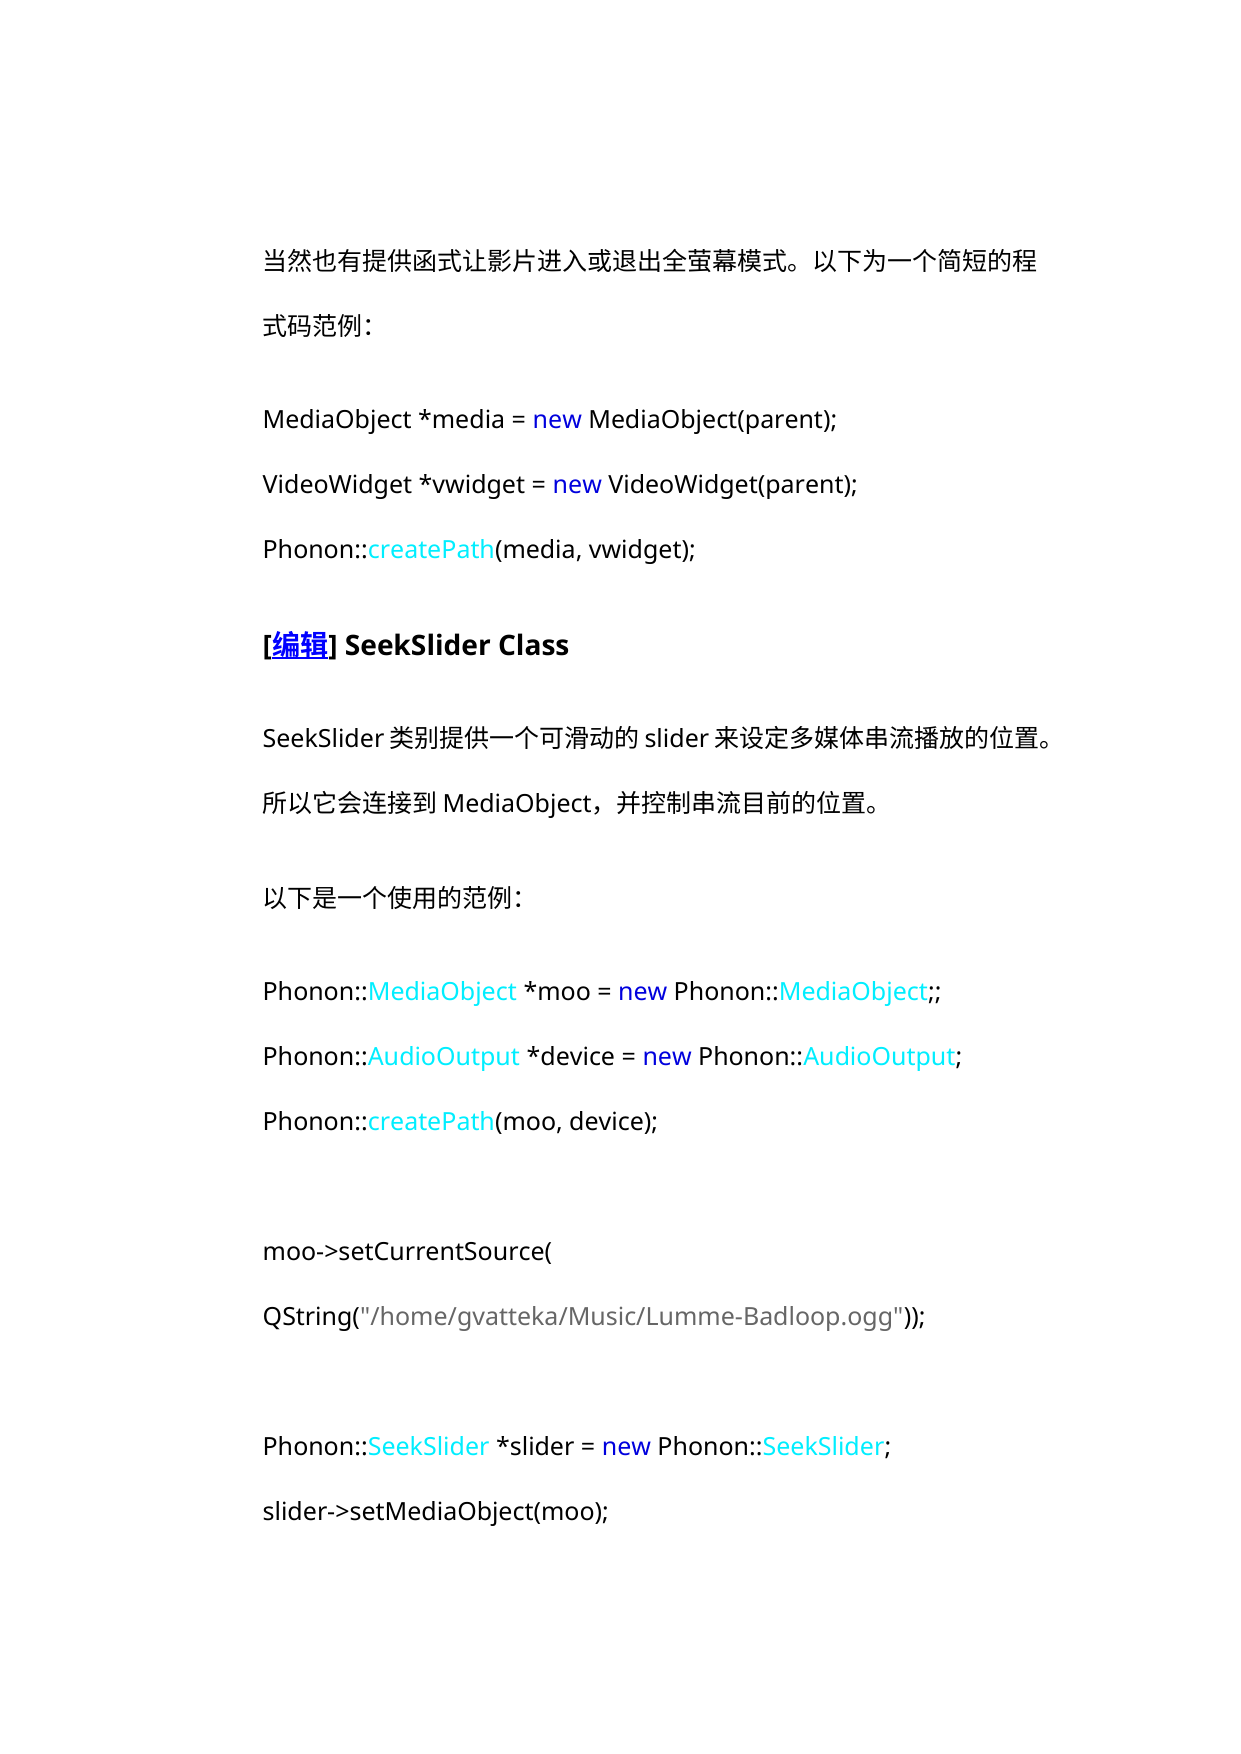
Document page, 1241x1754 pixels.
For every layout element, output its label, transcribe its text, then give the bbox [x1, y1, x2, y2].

text Phonon::MediaObject *moo = new Phonon::MediaObject;; [262, 958, 1053, 1023]
text Phonon::AudioOutput *device = new Phonon::AudioOutput; [262, 1023, 1053, 1088]
text SeekSlider类别提供一个可滑动的slider来设定多媒体串流播放的位置。所以它会连接到MediaObject，并控制串流目前的位置。 [262, 704, 1053, 834]
subtitle [编辑] SeekSlider Class [262, 610, 1053, 675]
text Phonon::createPath(media, vwidget); [262, 516, 1053, 581]
text moo->setCurrentSource( [262, 1218, 1053, 1283]
text MediaObject *media = new MediaObject(parent); [262, 386, 1053, 451]
text VideoWidget *vwidget = new VideoWidget(parent); [262, 451, 1053, 516]
text Phonon::createPath(moo, device); [262, 1088, 1053, 1153]
text QString("/home/gvatteka/Music/Lumme-Badloop.ogg")); [262, 1283, 1053, 1348]
text 以下是一个使用的范例： [262, 864, 1053, 929]
text Phonon::SeekSlider *slider = new Phonon::SeekSlider; [262, 1413, 1053, 1478]
text 当然也有提供函式让影片进入或退出全萤幕模式。以下为一个简短的程式码范例： [262, 162, 1053, 357]
text slider->setMediaObject(moo); [262, 1478, 1053, 1543]
